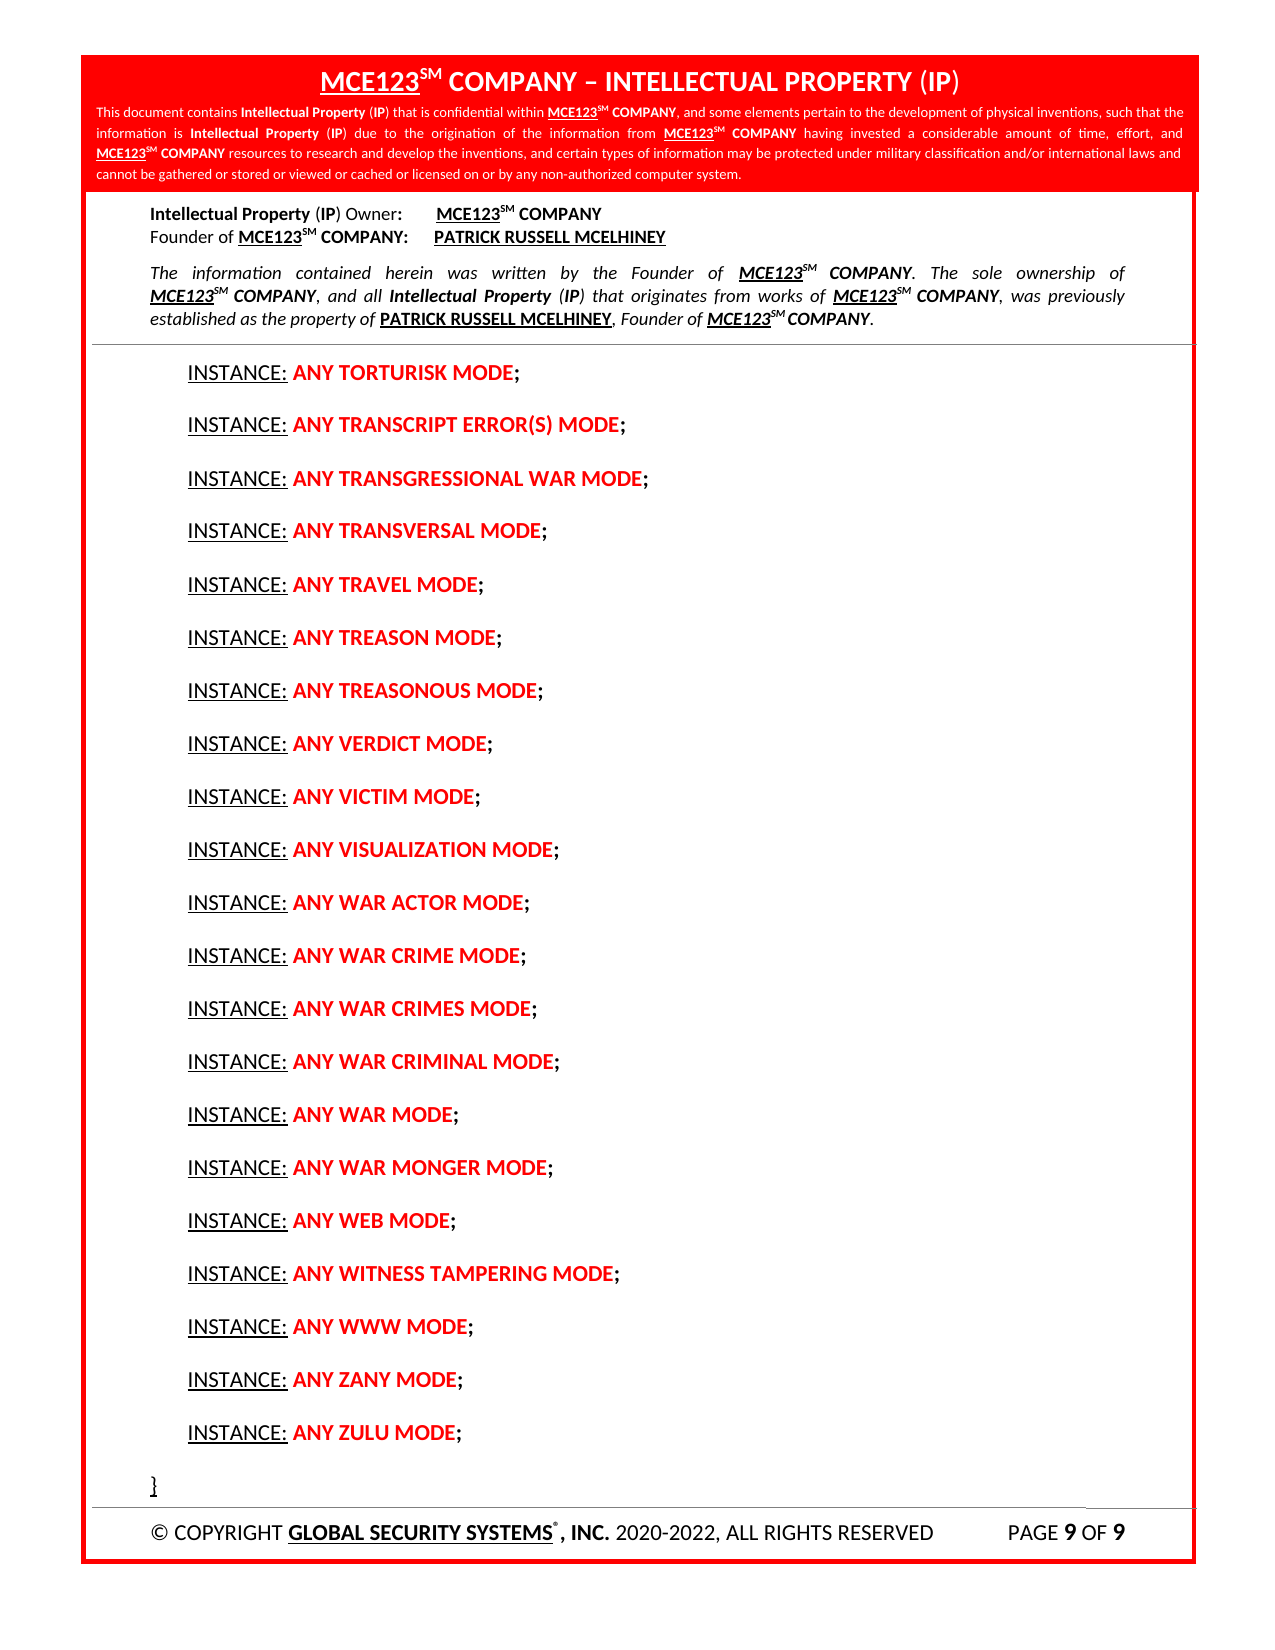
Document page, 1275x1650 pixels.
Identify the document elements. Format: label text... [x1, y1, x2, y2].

text INSTANCE: ANY WAR MONGER MODE; [187, 1153, 1125, 1181]
text INSTANCE: ANY VERDICT MODE; [187, 729, 1125, 757]
text INSTANCE: ANY TRANSVERSAL MODE; [187, 517, 1125, 545]
text } [150, 1471, 1125, 1499]
text INSTANCE: ANY VISUALIZATION MODE; [187, 835, 1125, 863]
text INSTANCE: ANY TORTURISK MODE; [187, 358, 1125, 386]
text INSTANCE: ANY TRANSCRIPT ERROR(S) MODE; [187, 411, 1125, 439]
text INSTANCE: ANY TRANSGRESSIONAL WAR MODE; [187, 464, 1125, 492]
text INSTANCE: ANY WITNESS TAMPERING MODE; [187, 1259, 1125, 1287]
text INSTANCE: ANY WAR CRIMES MODE; [187, 994, 1125, 1022]
text INSTANCE: ANY TREASON MODE; [187, 623, 1125, 651]
text INSTANCE: ANY VICTIM MODE; [187, 782, 1125, 810]
text INSTANCE: ANY ZULU MODE; [187, 1418, 1125, 1446]
text INSTANCE: ANY WAR CRIME MODE; [187, 941, 1125, 969]
text INSTANCE: ANY WAR CRIMINAL MODE; [187, 1047, 1125, 1075]
text INSTANCE: ANY TREASONOUS MODE; [187, 676, 1125, 704]
text INSTANCE: ANY ZANY MODE; [187, 1365, 1125, 1393]
text INSTANCE: ANY WEB MODE; [187, 1206, 1125, 1234]
text INSTANCE: ANY WWW MODE; [187, 1312, 1125, 1340]
text INSTANCE: ANY TRAVEL MODE; [187, 570, 1125, 598]
text INSTANCE: ANY WAR ACTOR MODE; [187, 888, 1125, 916]
text INSTANCE: ANY WAR MODE; [187, 1100, 1125, 1128]
